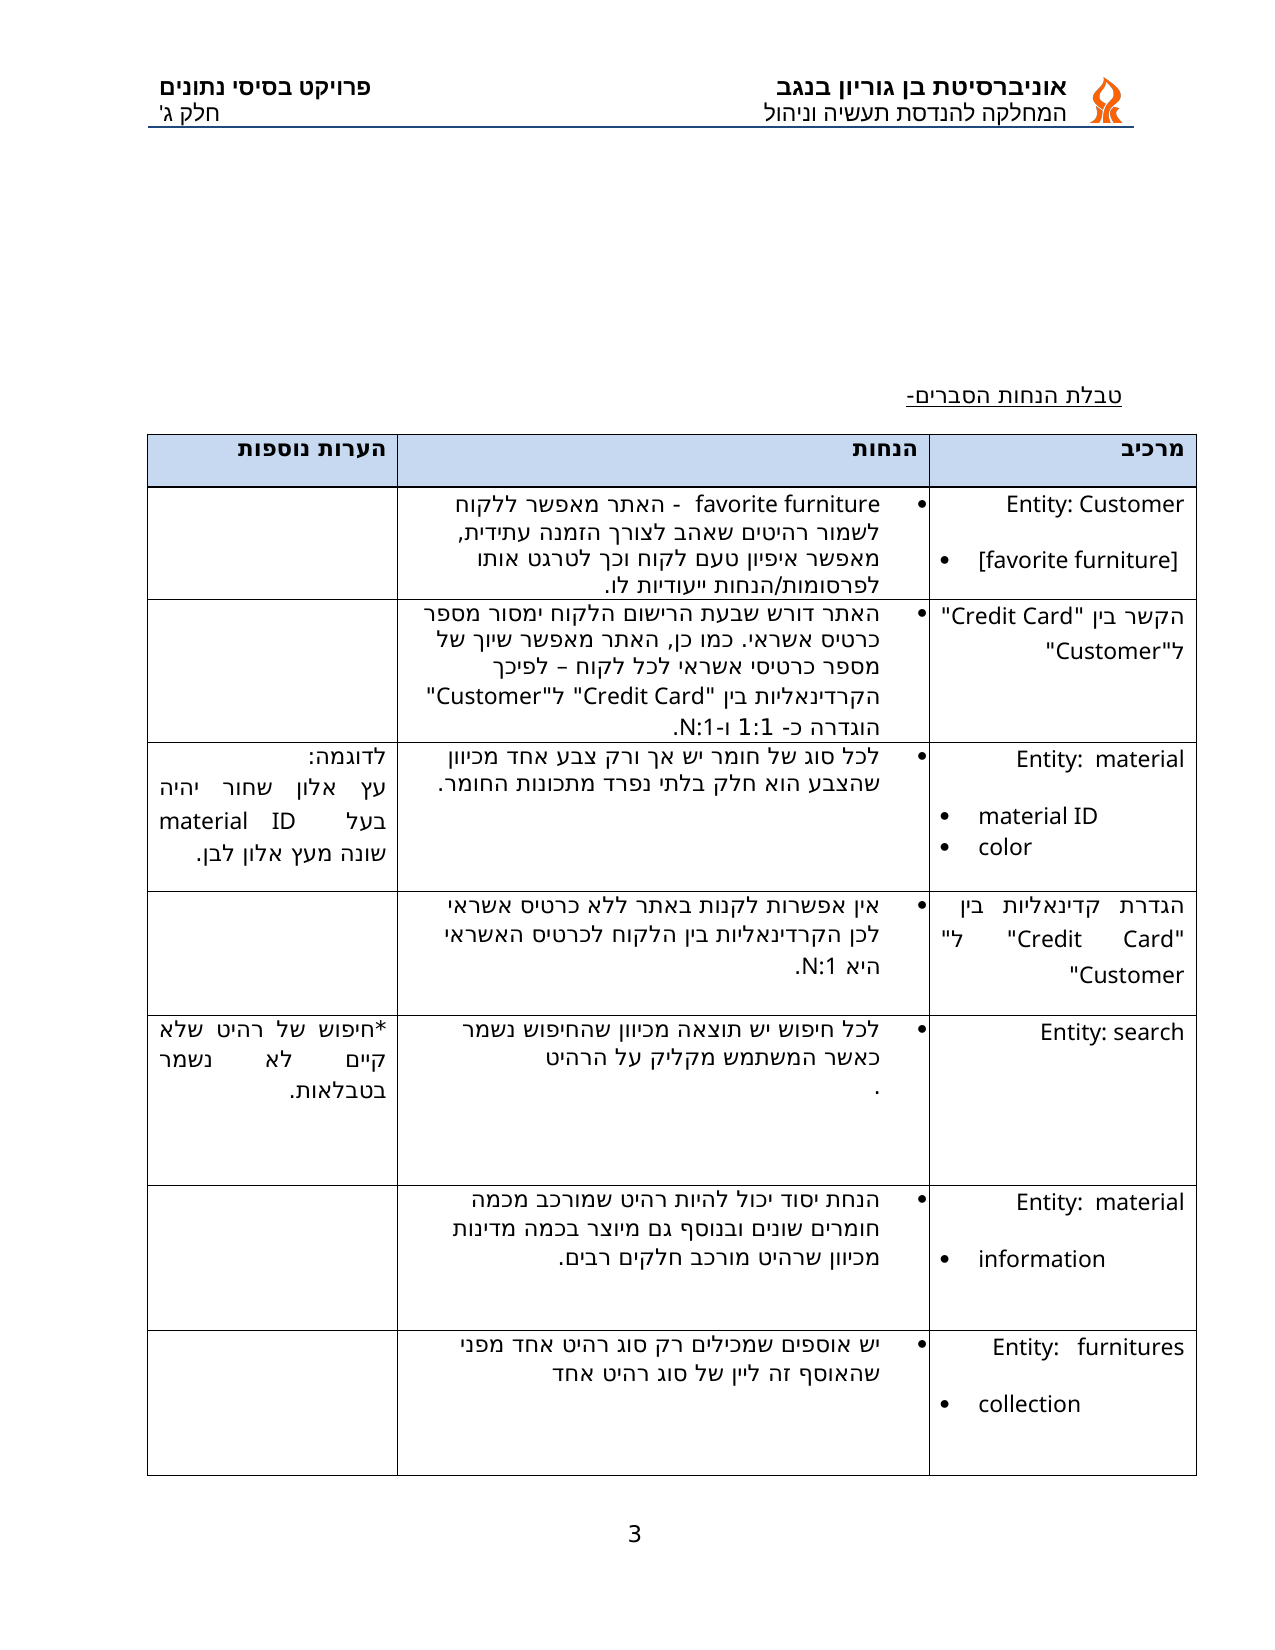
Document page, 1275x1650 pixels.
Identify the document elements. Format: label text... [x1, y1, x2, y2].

table_cell favorite furniture - האתר מאפשר ללקוח לשמור רהיטים שאהב לצורך הזמנה עתידית, מאפשר איפיון טעם לקוח וכך לטרגט אותו לפרסומות/הנחות ייעודיות לו. [398, 488, 929, 599]
table_header הערות נוספות [148, 435, 397, 486]
table_cell האתר דורש שבעת הרישום הלקוח ימסור מספר כרטיס אשראי. כמו כן, האתר מאפשר שיוך של מספר כרטיסי אשראי לכל לקוח – לפיכך הקרדינאליות בין "Credit Card" ל"Customer" הוגדרה כ- 1:1 ו-N:1. [398, 600, 929, 742]
picture [1089, 77, 1123, 123]
table_cell *חיפוש של רהיט שלא קיים לא נשמר בטבלאות. [148, 1016, 397, 1185]
table_cell לדוגמה: עץ אלון שחור יהיה בעל material ID שונה מעץ אלון לבן. [148, 743, 397, 891]
table_cell [148, 1186, 397, 1330]
table_header מרכיב [930, 435, 1196, 486]
table_cell [148, 892, 397, 1015]
table_cell Entity: furnitures collection [930, 1331, 1196, 1475]
table_cell Entity: material information [930, 1186, 1196, 1330]
table_cell הנחת יסוד יכול להיות רהיט שמורכב מכמה חומרים שונים ובנוסף גם מיוצר בכמה מדינות מכיוון שרהיט מורכב חלקים רבים. [398, 1186, 929, 1330]
text טבלת הנחות הסברים- [148, 383, 1122, 409]
table_cell לכל חיפוש יש תוצאה מכיוון שהחיפוש נשמר כאשר המשתמש מקליק על הרהיט . [398, 1016, 929, 1185]
table_header הנחות [398, 435, 929, 486]
table_cell יש אוספים שמכילים רק סוג רהיט אחד מפני שהאוסף זה ליין של סוג רהיט אחד [398, 1331, 929, 1475]
table_cell [148, 488, 397, 599]
table_cell [148, 1331, 397, 1475]
table_cell Entity: Customer [favorite furniture] [930, 488, 1196, 599]
table_cell הקשר בין "Credit Card" ל"Customer" [930, 600, 1196, 742]
table_cell Entity: material material ID color [930, 743, 1196, 891]
table_cell הגדרת קדינאליות בין "Credit Card" ל"Customer" [930, 892, 1196, 1015]
table_cell אין אפשרות לקנות באתר ללא כרטיס אשראי לכן הקרדינאליות בין הלקוח לכרטיס האשראי היא N:1. [398, 892, 929, 1015]
table_cell Entity: search [930, 1016, 1196, 1185]
table_cell [148, 600, 397, 742]
table_cell לכל סוג של חומר יש אך ורק צבע אחד מכיוון שהצבע הוא חלק בלתי נפרד מתכונות החומר. [398, 743, 929, 891]
